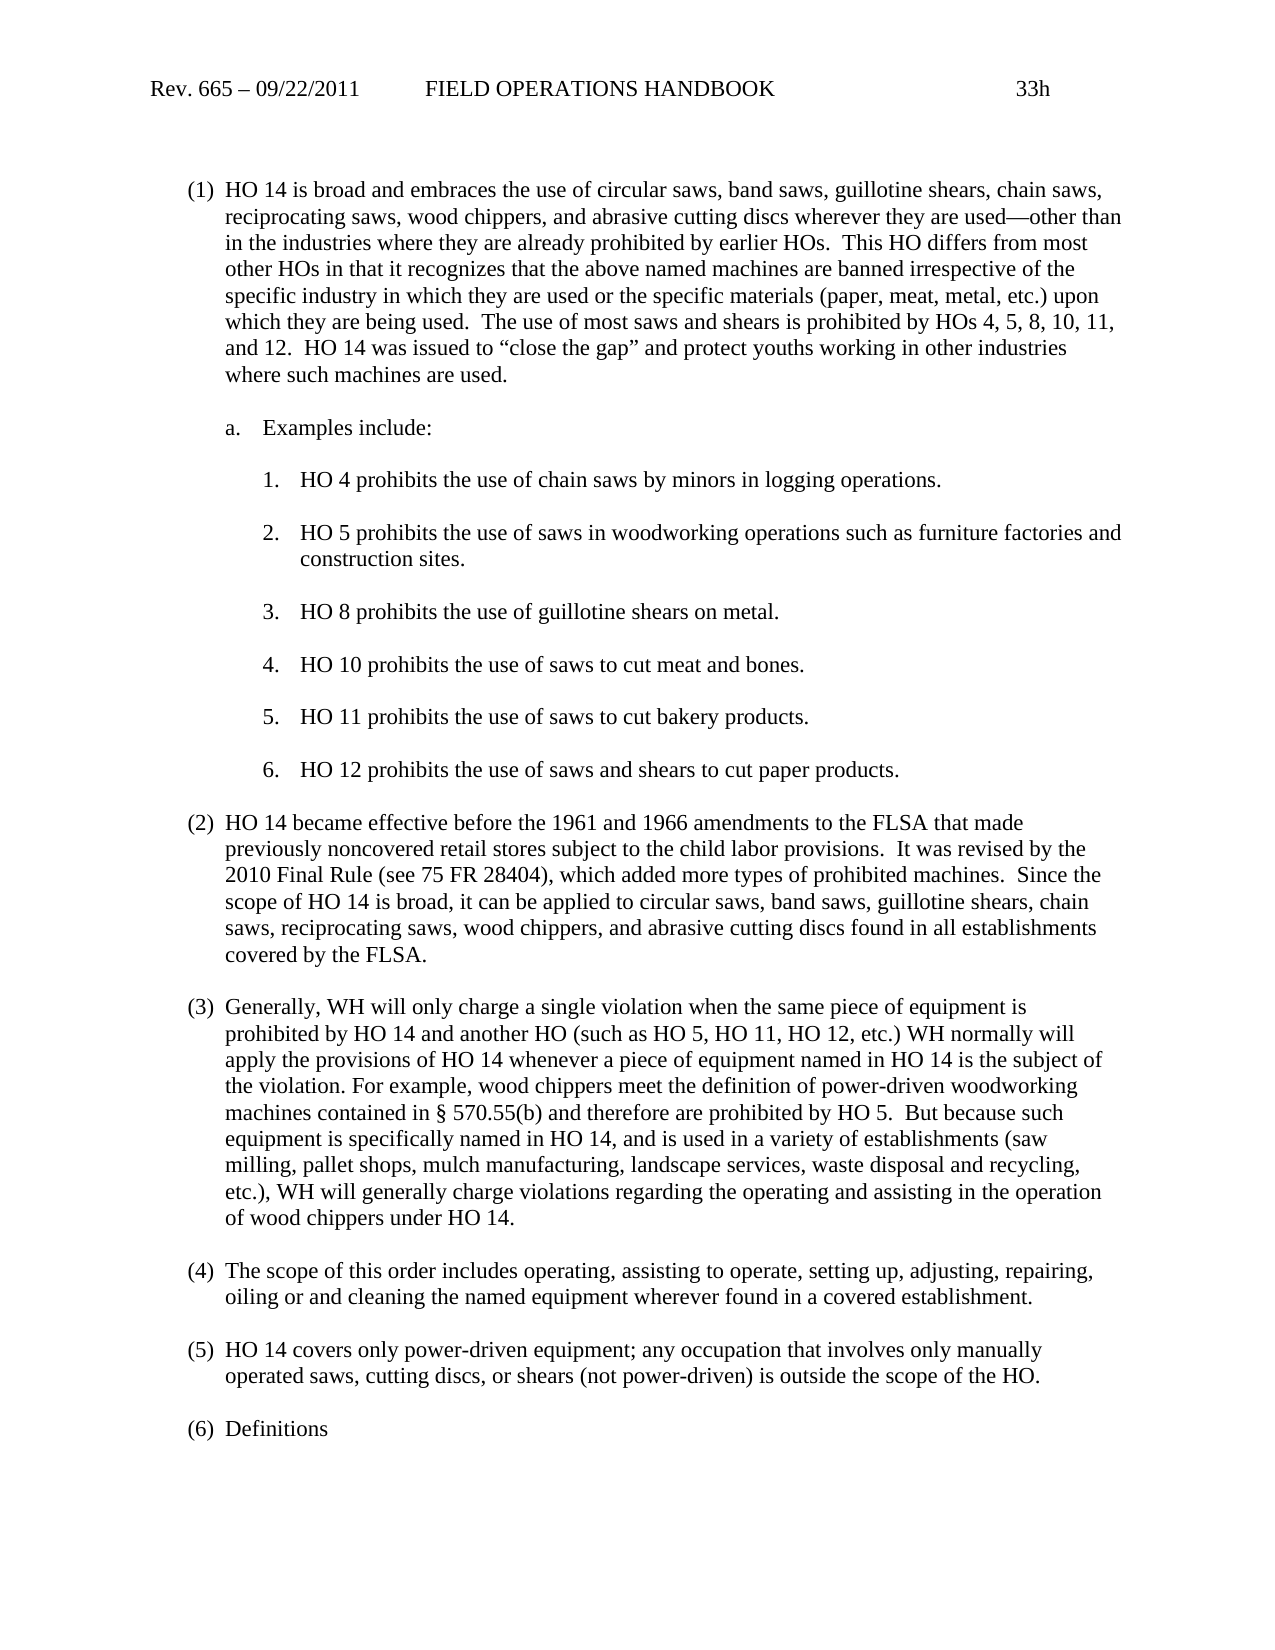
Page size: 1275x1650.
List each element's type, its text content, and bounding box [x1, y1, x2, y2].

list HO 11 prohibits the use of saws to cut bakery products. [262, 703, 1125, 730]
list Definitions [187, 1415, 1125, 1441]
list Examples include: [225, 413, 1125, 440]
list The scope of this order includes operating, assisting to operate, setting up, adjusting, repairing, oiling or and cleaning the named equipment wherever found in a covered establishment. [187, 1257, 1125, 1309]
list HO 4 prohibits the use of chain saws by minors in logging operations. [262, 466, 1125, 493]
list HO 5 prohibits the use of saws in woodworking operations such as furniture factories and construction sites. [262, 519, 1125, 572]
list Generally, WH will only charge a single violation when the same piece of equipment is prohibited by HO 14 and another HO (such as HO 5, HO 11, HO 12, etc.) WH normally will apply the provisions of HO 14 whenever a piece of equipment named in HO 14 is the subject of the violation. For example, wood chippers meet the definition of power-driven woodworking machines contained in § 570.55(b) and therefore are prohibited by HO 5. But because such equipment is specifically named in HO 14, and is used in a variety of establishments (saw milling, pallet shops, mulch manufacturing, landscape services, waste disposal and recycling, etc.), WH will generally charge violations regarding the operating and assisting in the operation of wood chippers under HO 14. [187, 993, 1125, 1231]
list HO 10 prohibits the use of saws to cut meat and bones. [262, 651, 1125, 677]
list HO 12 prohibits the use of saws and shears to cut paper products. [262, 756, 1125, 782]
list HO 14 covers only power-driven equipment; any occupation that involves only manually operated saws, cutting discs, or shears (not power-driven) is outside the scope of the HO. [187, 1336, 1125, 1389]
list HO 8 prohibits the use of guillotine shears on metal. [262, 598, 1125, 624]
list HO 14 is broad and embraces the use of circular saws, band saws, guillotine shears, chain saws, reciprocating saws, wood chippers, and abrasive cutting discs wherever they are used—other than in the industries where they are already prohibited by earlier HOs. This HO differs from most other HOs in that it recognizes that the above named machines are banned irrespective of the specific industry in which they are used or the specific materials (paper, meat, metal, etc.) upon which they are being used. The use of most saws and shears is prohibited by HOs 4, 5, 8, 10, 11, and 12. HO 14 was issued to “close the gap” and protect youths working in other industries where such machines are used. [187, 176, 1125, 387]
list HO 14 became effective before the 1961 and 1966 amendments to the FLSA that made previously noncovered retail stores subject to the child labor provisions. It was revised by the 2010 Final Rule (see 75 FR 28404), which added more types of prohibited machines. Since the scope of HO 14 is broad, it can be applied to circular saws, band saws, guillotine shears, chain saws, reciprocating saws, wood chippers, and abrasive cutting discs found in all establishments covered by the FLSA. [187, 809, 1125, 967]
